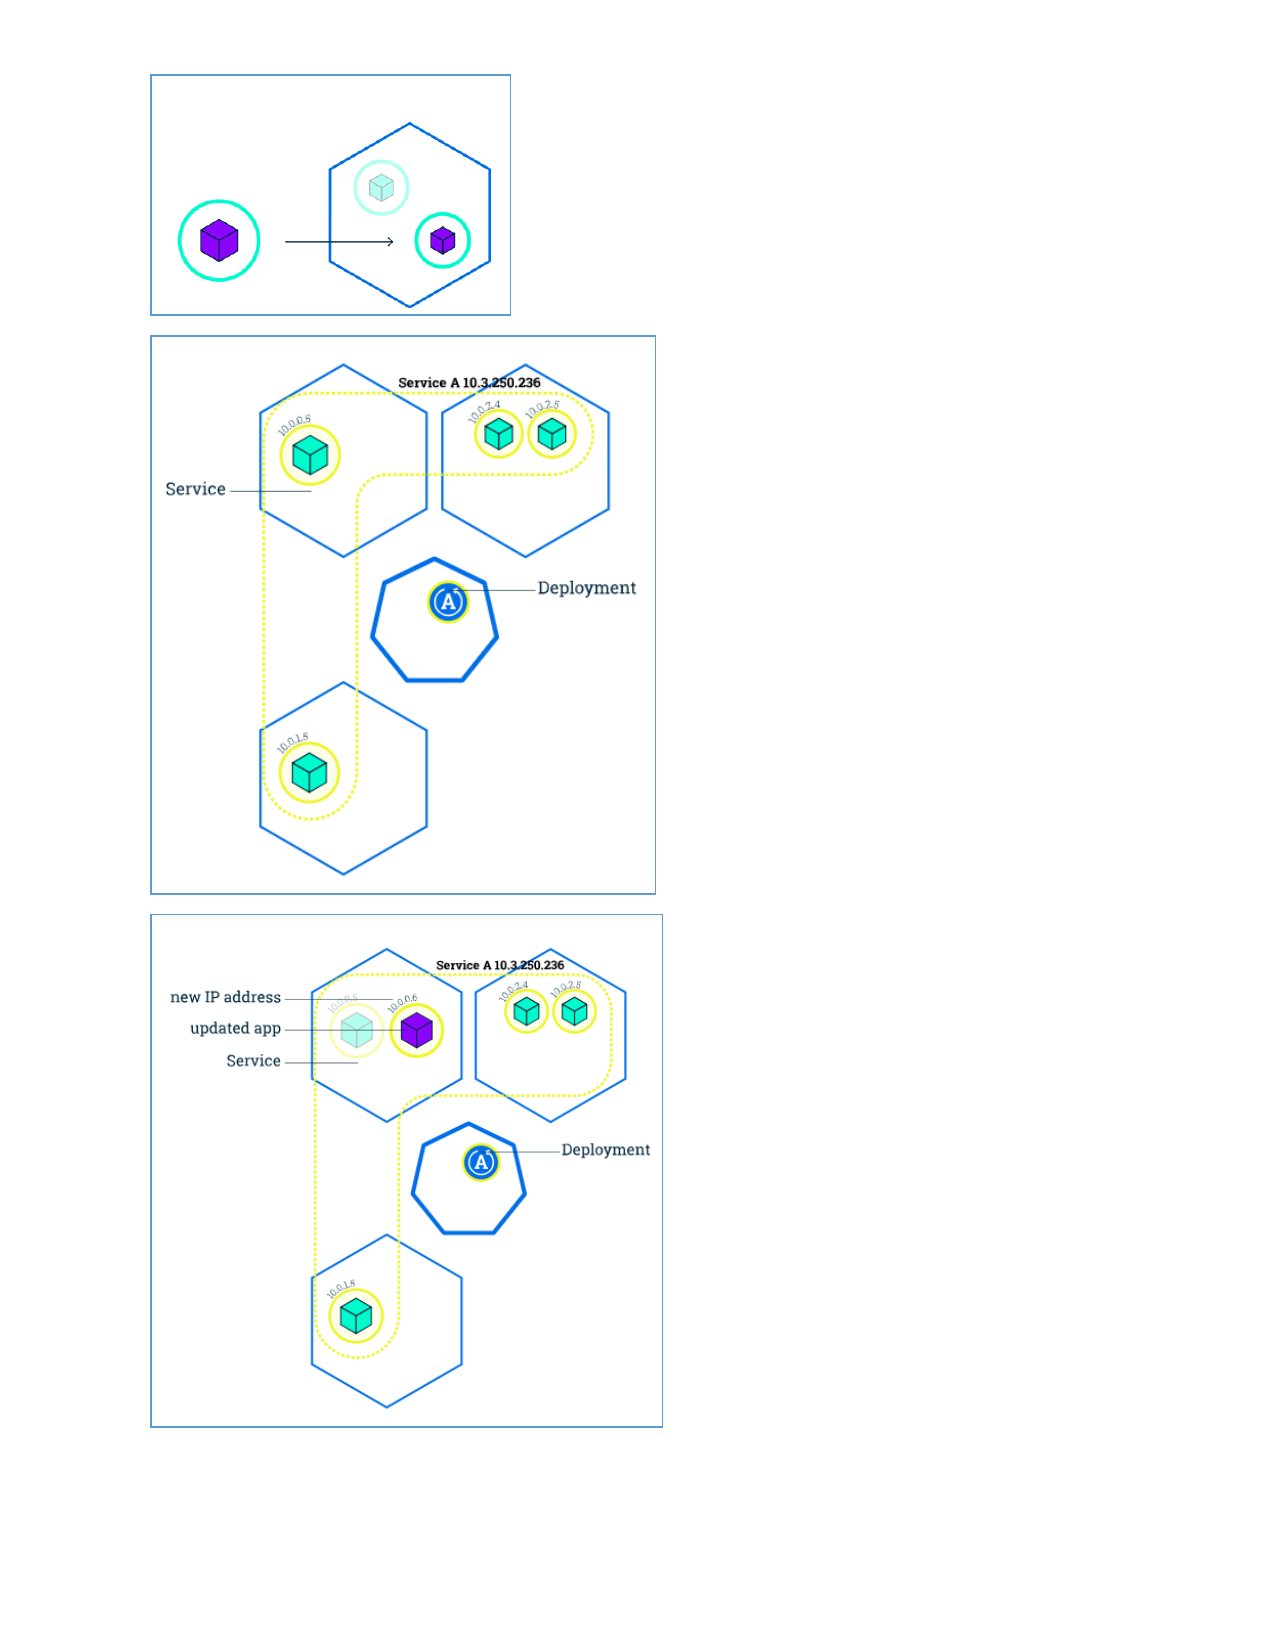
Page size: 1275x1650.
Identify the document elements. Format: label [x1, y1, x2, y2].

picture [152, 915, 662, 1426]
picture [152, 76, 510, 314]
picture [152, 337, 655, 893]
